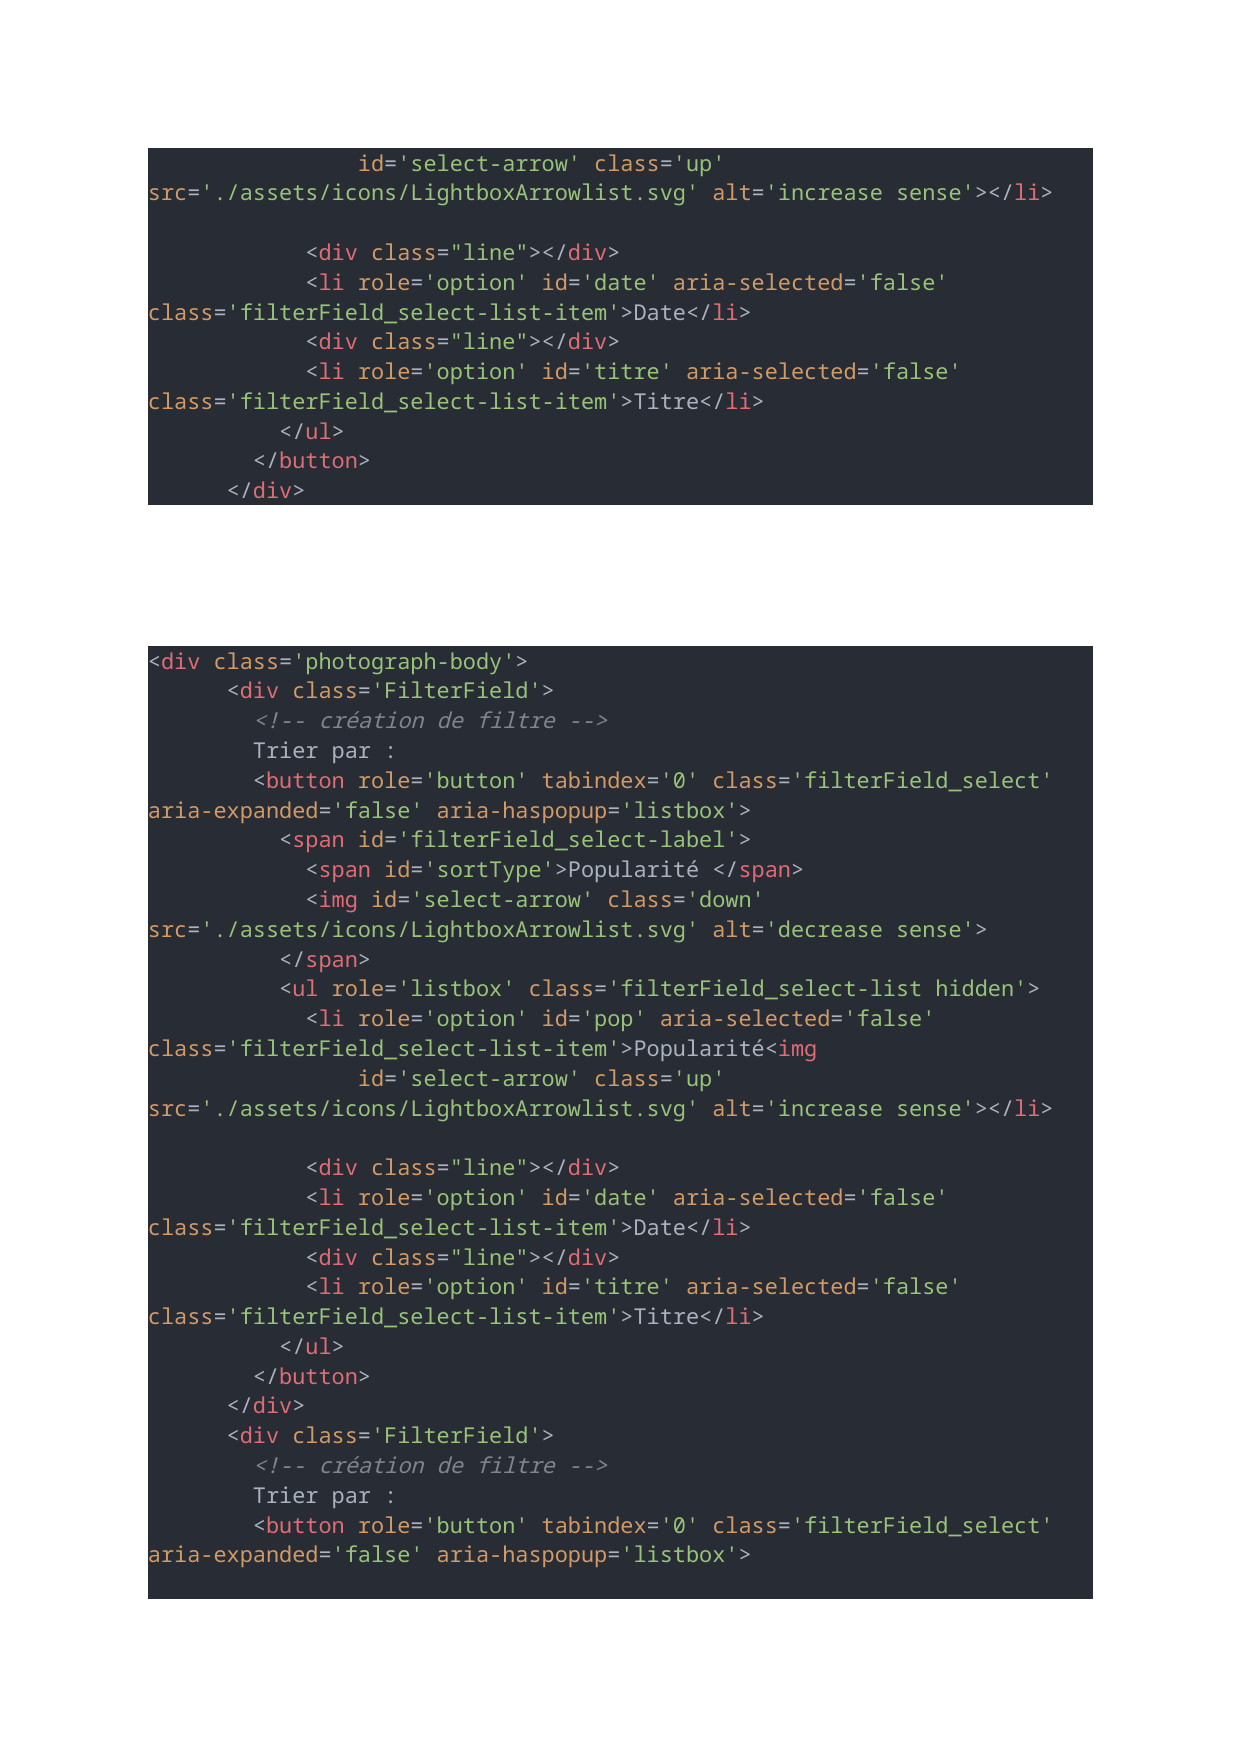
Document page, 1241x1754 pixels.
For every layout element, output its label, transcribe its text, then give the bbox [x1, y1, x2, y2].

text <div class="line"></div> [148, 237, 1093, 267]
text </div> [148, 475, 1093, 505]
text <div class="line"></div> [148, 1242, 1093, 1271]
text <li role='option' id='date' aria-selected='false' class='filterField_select-list-item'>Date</li> [148, 1182, 1093, 1242]
text <li role='option' id='titre' aria-selected='false' class='filterField_select-list-item'>Titre</li> [148, 356, 1093, 416]
text </ul> [148, 416, 1093, 446]
text <li role='option' id='pop' aria-selected='false' class='filterField_select-list-item'>Popularité<img [148, 1003, 1093, 1063]
text </div> [148, 1391, 1093, 1420]
text <li role='option' id='titre' aria-selected='false' class='filterField_select-list-item'>Titre</li> [148, 1271, 1093, 1331]
text </ul> [148, 1331, 1093, 1361]
text <span id='filterField_select-label'> [148, 824, 1093, 854]
text <ul role='listbox' class='filterField_select-list hidden'> [148, 973, 1093, 1003]
text </button> [148, 446, 1093, 475]
text <div class="line"></div> [148, 1152, 1093, 1182]
text <div class='photograph-body'> [148, 646, 1093, 676]
text id='select-arrow' class='up' src='./assets/icons/LightboxArrowlist.svg' alt='increase sense'></li> [148, 148, 1093, 207]
text <button role='button' tabindex='0' class='filterField_select' aria-expanded='false' aria-haspopup='listbox'> [148, 1510, 1093, 1569]
text </button> [148, 1361, 1093, 1391]
text </span> [148, 944, 1093, 973]
text <!-- création de filtre --> [148, 1450, 1093, 1480]
text <button role='button' tabindex='0' class='filterField_select' aria-expanded='false' aria-haspopup='listbox'> [148, 765, 1093, 824]
text <img id='select-arrow' class='down' src='./assets/icons/LightboxArrowlist.svg' alt='decrease sense'> [148, 884, 1093, 944]
text <!-- création de filtre --> [148, 705, 1093, 735]
text <div class='FilterField'> [148, 676, 1093, 705]
text Trier par : [148, 1480, 1093, 1510]
text <span id='sortType'>Popularité </span> [148, 854, 1093, 884]
text <li role='option' id='date' aria-selected='false' class='filterField_select-list-item'>Date</li> [148, 267, 1093, 326]
text <div class='FilterField'> [148, 1420, 1093, 1450]
text Trier par : [148, 735, 1093, 765]
text id='select-arrow' class='up' src='./assets/icons/LightboxArrowlist.svg' alt='increase sense'></li> [148, 1063, 1093, 1122]
text <div class="line"></div> [148, 326, 1093, 356]
